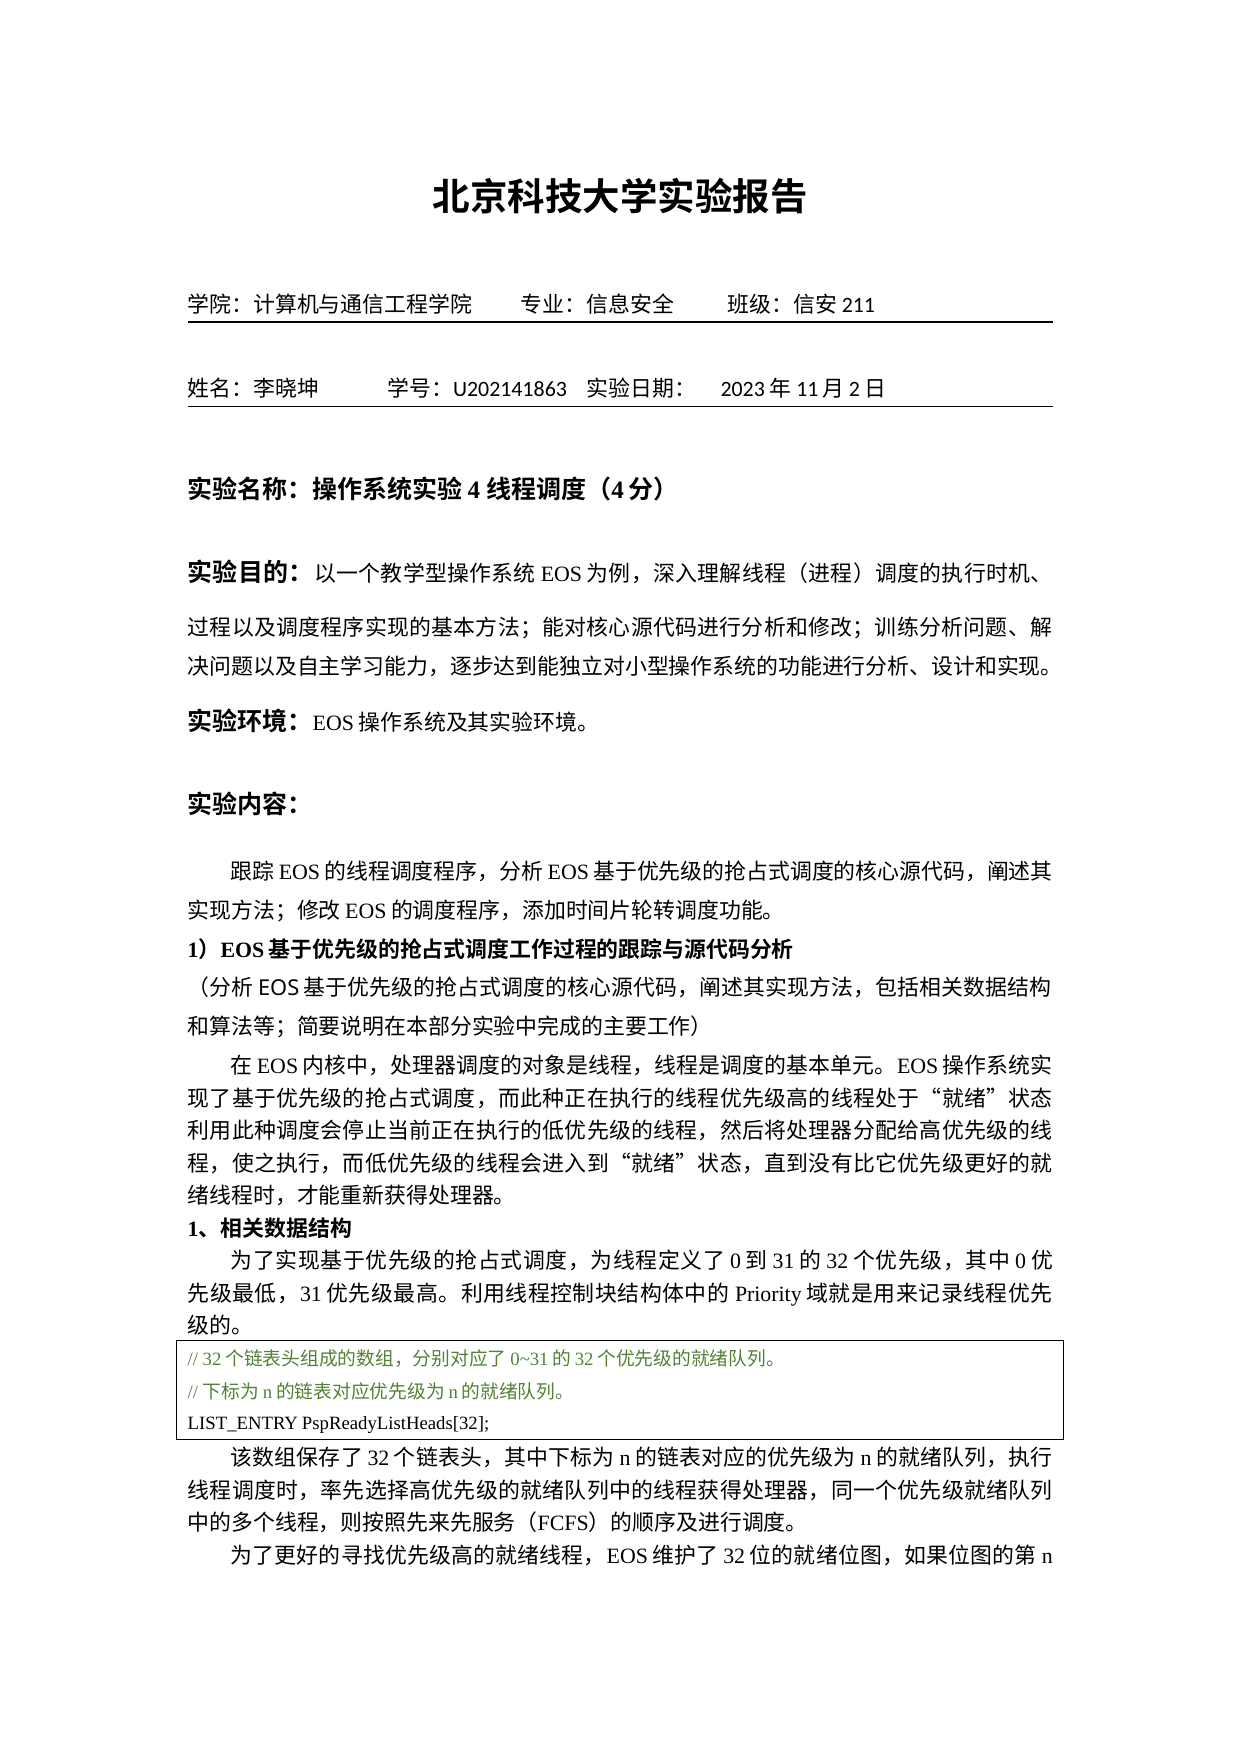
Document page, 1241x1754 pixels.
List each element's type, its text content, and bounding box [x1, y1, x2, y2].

text 学院：计算机与通信工程学院 专业：信息安全 班级：信安211 [187, 287, 1053, 323]
text 为了实现基于优先级的抢占式调度，为线程定义了0到31的32个优先级，其中0优先级最低，31优先级最高。利用线程控制块结构体中的Priority域就是用来记录线程优先级的。 [187, 1243, 1053, 1340]
text 实验目的：以一个教学型操作系统EOS为例，深入理解线程（进程）调度的执行时机、过程以及调度程序实现的基本方法；能对核心源代码进行分析和修改；训练分析问题、解决问题以及自主学习能力，逐步达到能独立对小型操作系统的功能进行分析、设计和实现。 [187, 538, 1053, 681]
text 实验环境：EOS操作系统及其实验环境。 [187, 687, 1053, 752]
text 实验名称：操作系统实验4 线程调度（4分） [187, 455, 1053, 520]
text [187, 1537, 1053, 1570]
text 跟踪EOS的线程调度程序，分析EOS基于优先级的抢占式调度的核心源代码，阐述其实现方法；修改EOS的调度程序，添加时间片轮转调度功能。 [187, 853, 1053, 925]
text 1）EOS基于优先级的抢占式调度工作过程的跟踪与源代码分析 [187, 931, 1053, 964]
text 北京科技大学实验报告 [187, 162, 1053, 227]
table_header // 32个链表头组成的数组，分别对应了0~31的32个优先级的就绪队列。 // 下标为n的链表对应优先级为n的就绪队列。 LIST_ENTRY PspReadyListHeads[32]; [177, 1341, 1063, 1439]
text 1、相关数据结构 [187, 1210, 1053, 1243]
text 姓名：李晓坤 学号：U202141863 实验日期： 2023年 11月2日 [187, 371, 1053, 407]
text 实验内容： [187, 770, 1053, 835]
text （分析EOS基于优先级的抢占式调度的核心源代码，阐述其实现方法，包括相关数据结构和算法等；简要说明在本部分实验中完成的主要工作） [187, 970, 1053, 1041]
text 在EOS内核中，处理器调度的对象是线程，线程是调度的基本单元。EOS操作系统实现了基于优先级的抢占式调度，而此种正在执行的线程优先级高的线程处于“就绪”状态，利用此种调度会停止当前正在执行的低优先级的线程，然后将处理器分配给高优先级的线程，使之执行，而低优先级的线程会进入到“就绪”状态，直到没有比它优先级更好的就绪线程时，才能重新获得处理器。 [187, 1048, 1053, 1210]
text 该数组保存了32个链表头，其中下标为n的链表对应的优先级为n的就绪队列，执行线程调度时，率先选择高优先级的就绪队列中的线程获得处理器，同一个优先级就绪队列中的多个线程，则按照先来先服务（FCFS）的顺序及进行调度。 [187, 1440, 1053, 1537]
